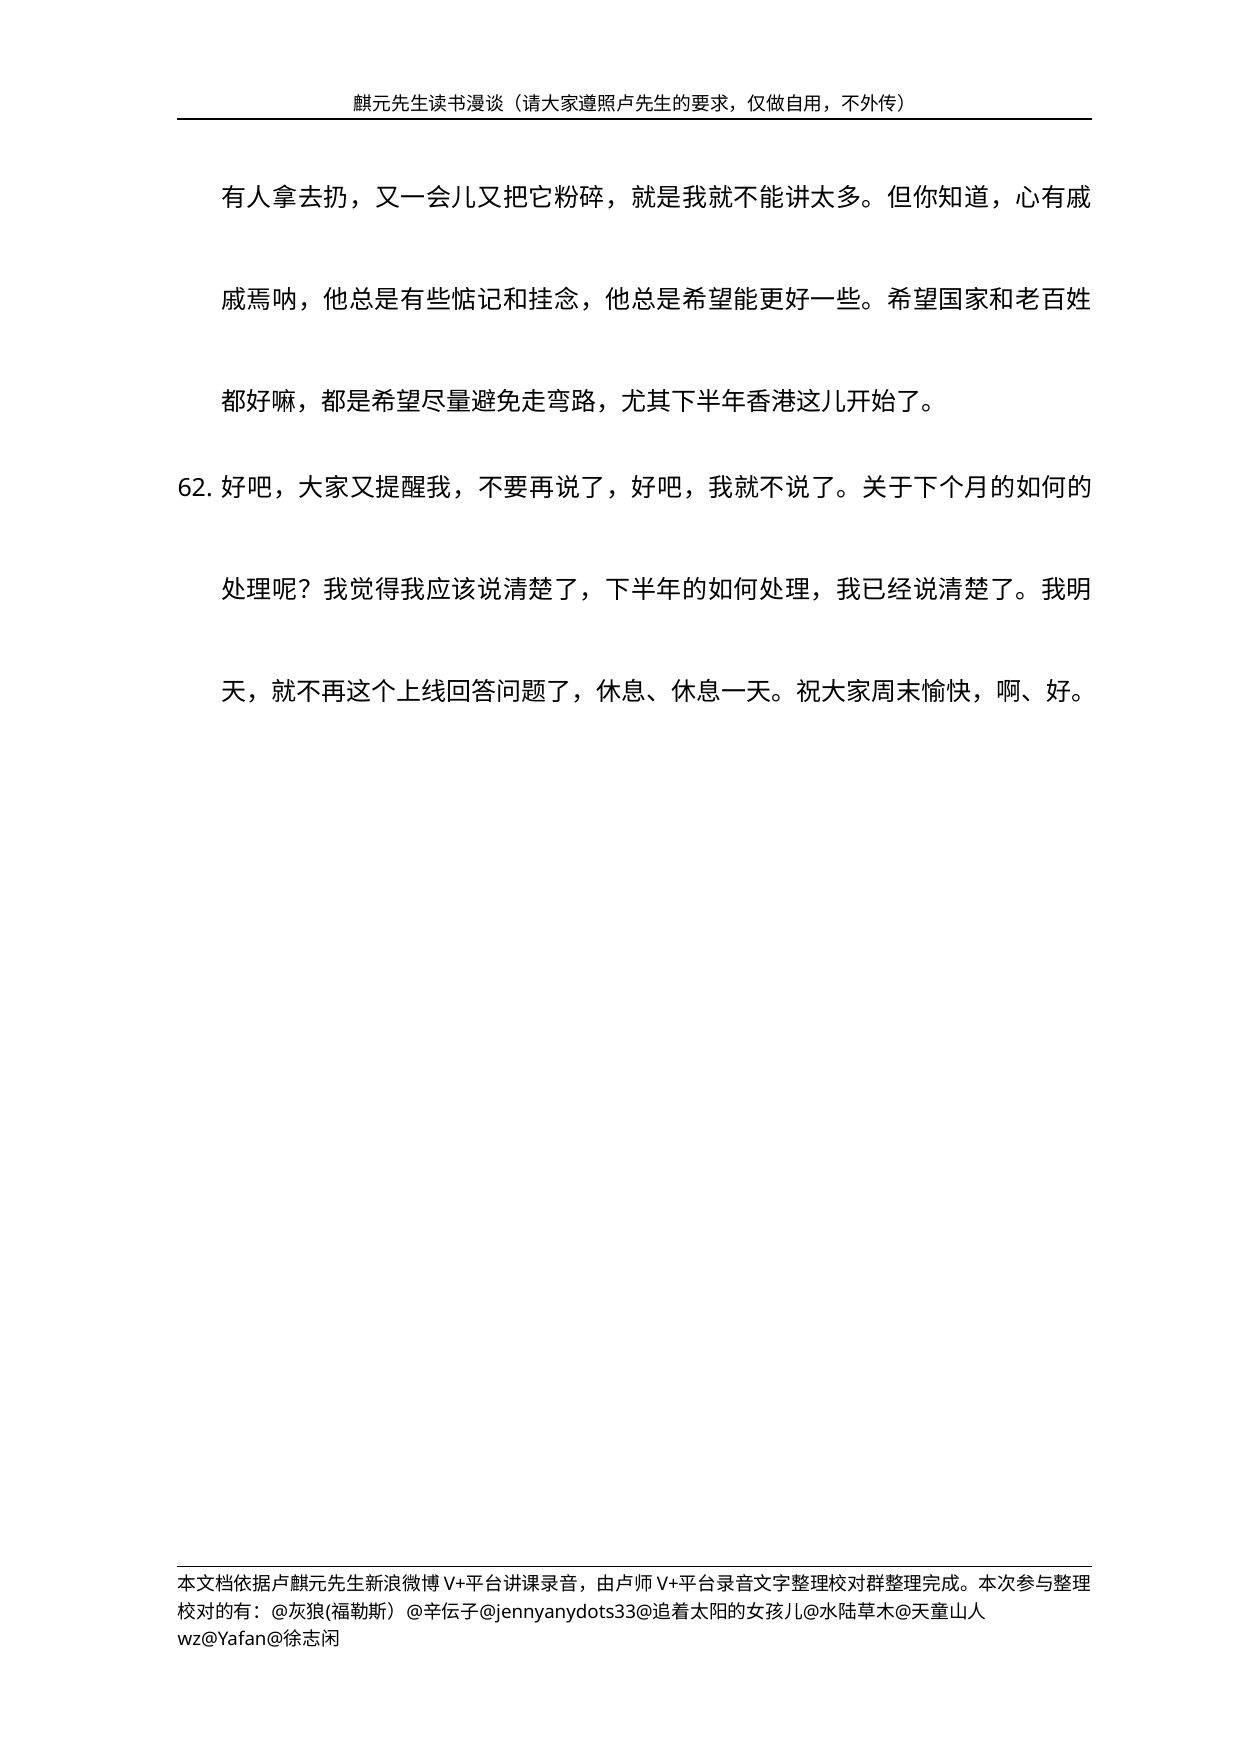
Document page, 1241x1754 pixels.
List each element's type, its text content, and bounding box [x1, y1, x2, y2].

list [177, 162, 1092, 433]
list ﻿好吧，大家又提醒我，不要再说了，好吧，我就不说了。关于下个月的如何的处理呢？我觉得我应该说清楚了，下半年的如何处理，我已经说清楚了。我明天，就不再这个上线回答问题了，休息、休息一天。祝大家周末愉快，啊、好。 [177, 452, 1092, 723]
